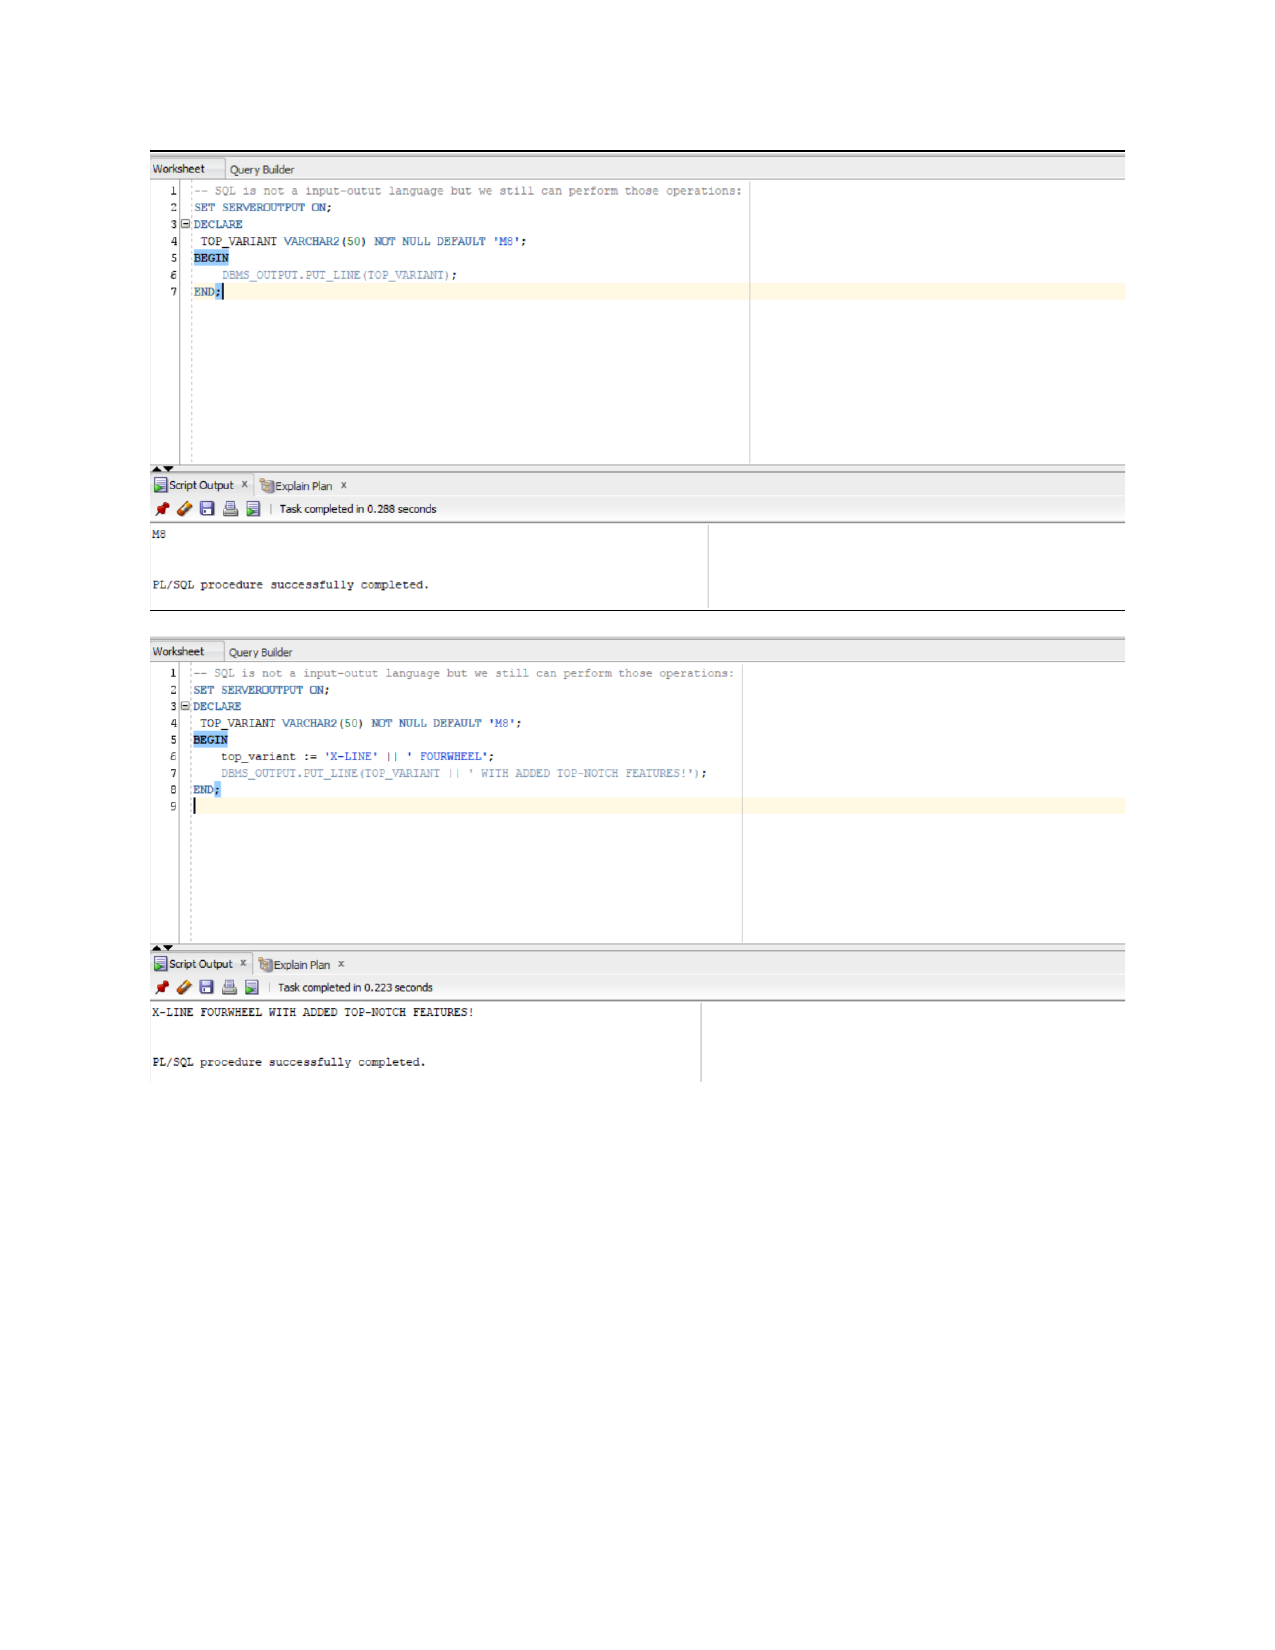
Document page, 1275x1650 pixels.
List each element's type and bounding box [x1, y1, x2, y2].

picture [150, 153, 1125, 608]
picture [150, 636, 1125, 1082]
